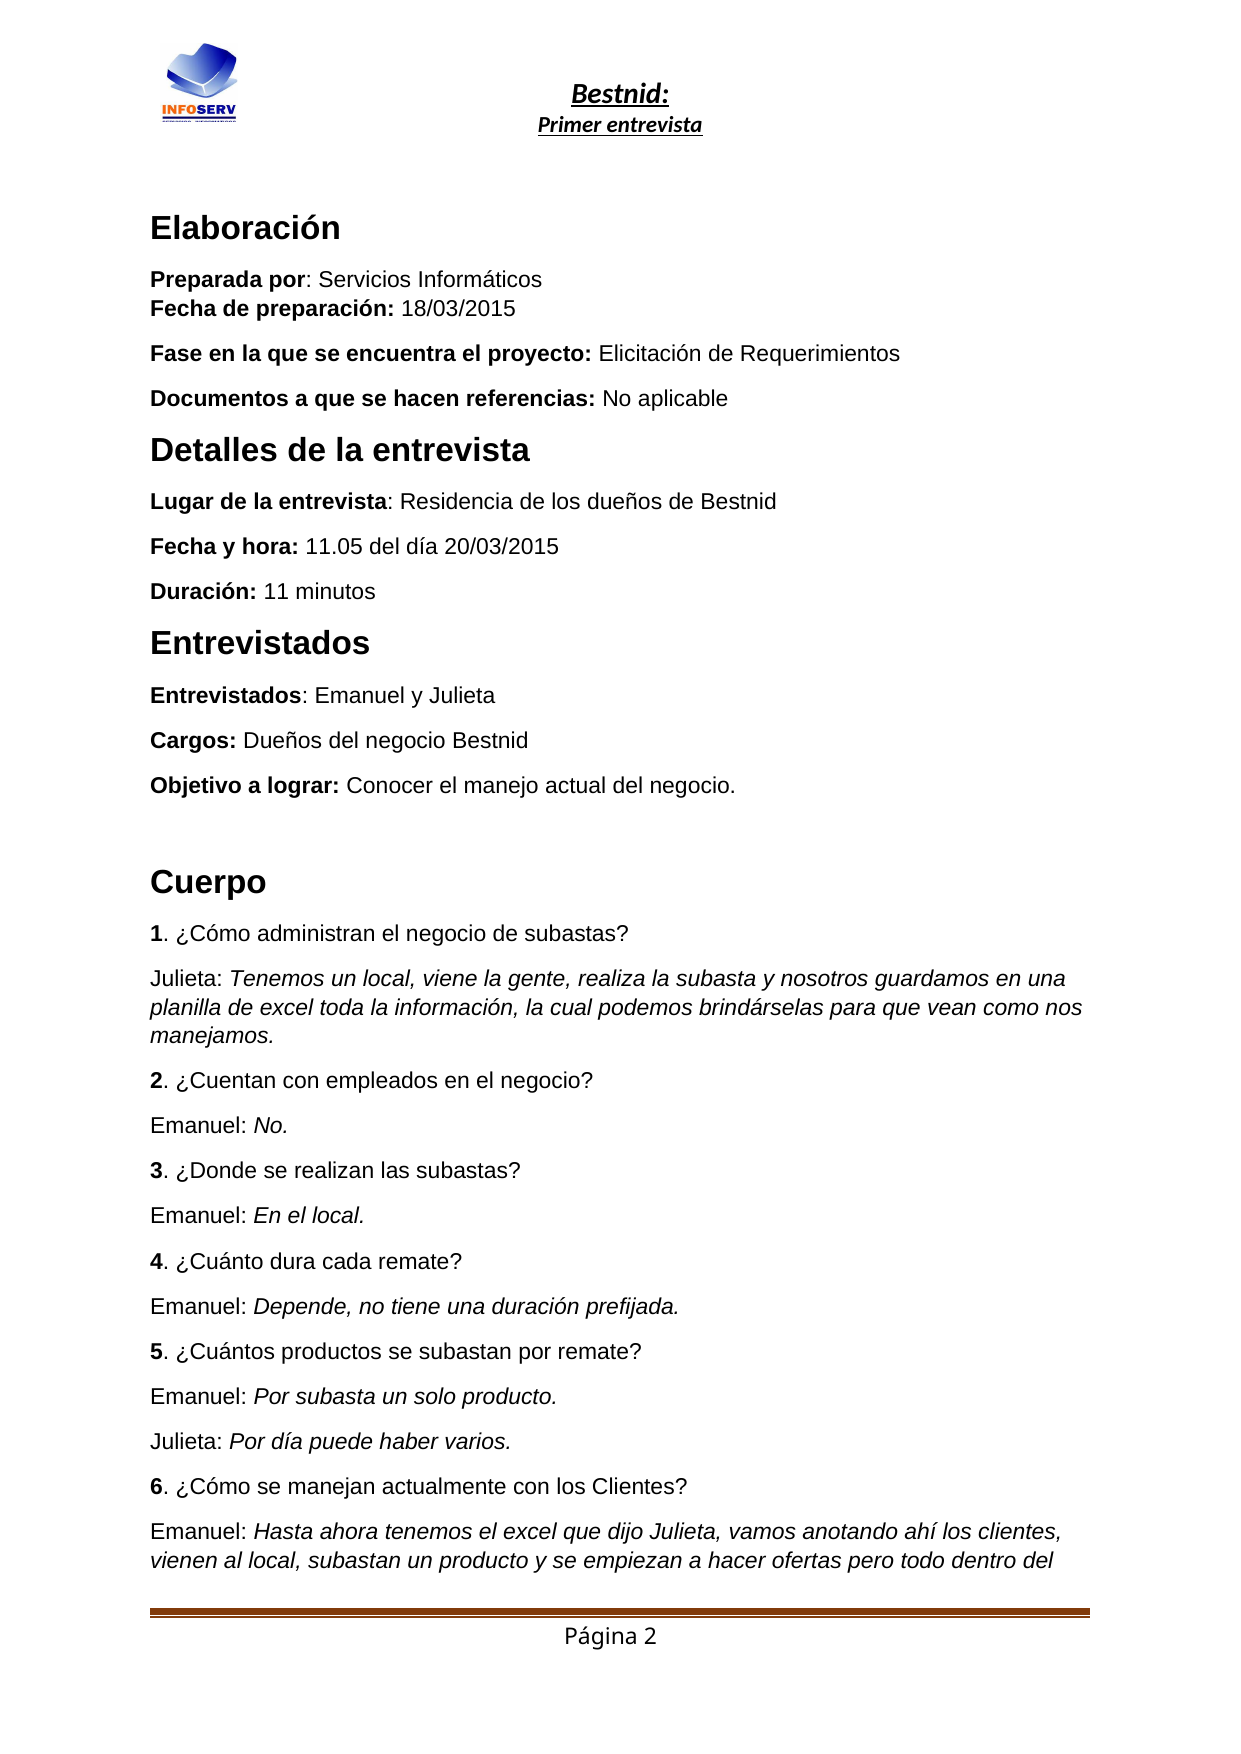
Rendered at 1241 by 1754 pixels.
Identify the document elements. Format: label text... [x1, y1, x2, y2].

text 1. ¿Cómo administran el negocio de subastas? [150, 920, 1090, 946]
picture [160, 43, 238, 122]
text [150, 1518, 1090, 1573]
text Preparada por: Servicios Informáticos Fecha de preparación: 18/03/2015 [150, 266, 1090, 321]
text Julieta: Por día puede haber varios. [150, 1428, 1090, 1454]
text 5. ¿Cuántos productos se subastan por remate? [150, 1338, 1090, 1364]
text 4. ¿Cuánto dura cada remate? [150, 1248, 1090, 1274]
text Cargos: Dueños del negocio Bestnid [150, 727, 1090, 753]
text Fecha y hora: 11.05 del día 20/03/2015 [150, 533, 1090, 559]
text 3. ¿Donde se realizan las subastas? [150, 1157, 1090, 1184]
text Emanuel: Por subasta un solo producto. [150, 1383, 1090, 1409]
text Duración: 11 minutos [150, 578, 1090, 605]
text Entrevistados: Emanuel y Julieta [150, 682, 1090, 708]
text Entrevistados [150, 623, 1090, 662]
text Objetivo a lograr: Conocer el manejo actual del negocio. [150, 772, 1090, 798]
text Fase en la que se encuentra el proyecto: Elicitación de Requerimientos [150, 340, 1090, 366]
text 6. ¿Cómo se manejan actualmente con los Clientes? [150, 1473, 1090, 1499]
text Documentos a que se hacen referencias: No aplicable [150, 385, 1090, 411]
text Julieta: Tenemos un local, viene la gente, realiza la subasta y nosotros guardamos en una planilla de excel toda la información, la cual podemos brindárselas para que vean como nos manejamos. [150, 965, 1090, 1048]
text Emanuel: No. [150, 1112, 1090, 1139]
text Lugar de la entrevista: Residencia de los dueños de Bestnid [150, 488, 1090, 514]
text Emanuel: Depende, no tiene una duración prefijada. [150, 1293, 1090, 1319]
text Detalles de la entrevista [150, 430, 1090, 468]
text 2. ¿Cuentan con empleados en el negocio? [150, 1067, 1090, 1093]
text Emanuel: En el local. [150, 1202, 1090, 1229]
text Elaboración [150, 208, 1090, 247]
text Cuerpo [150, 862, 1090, 900]
